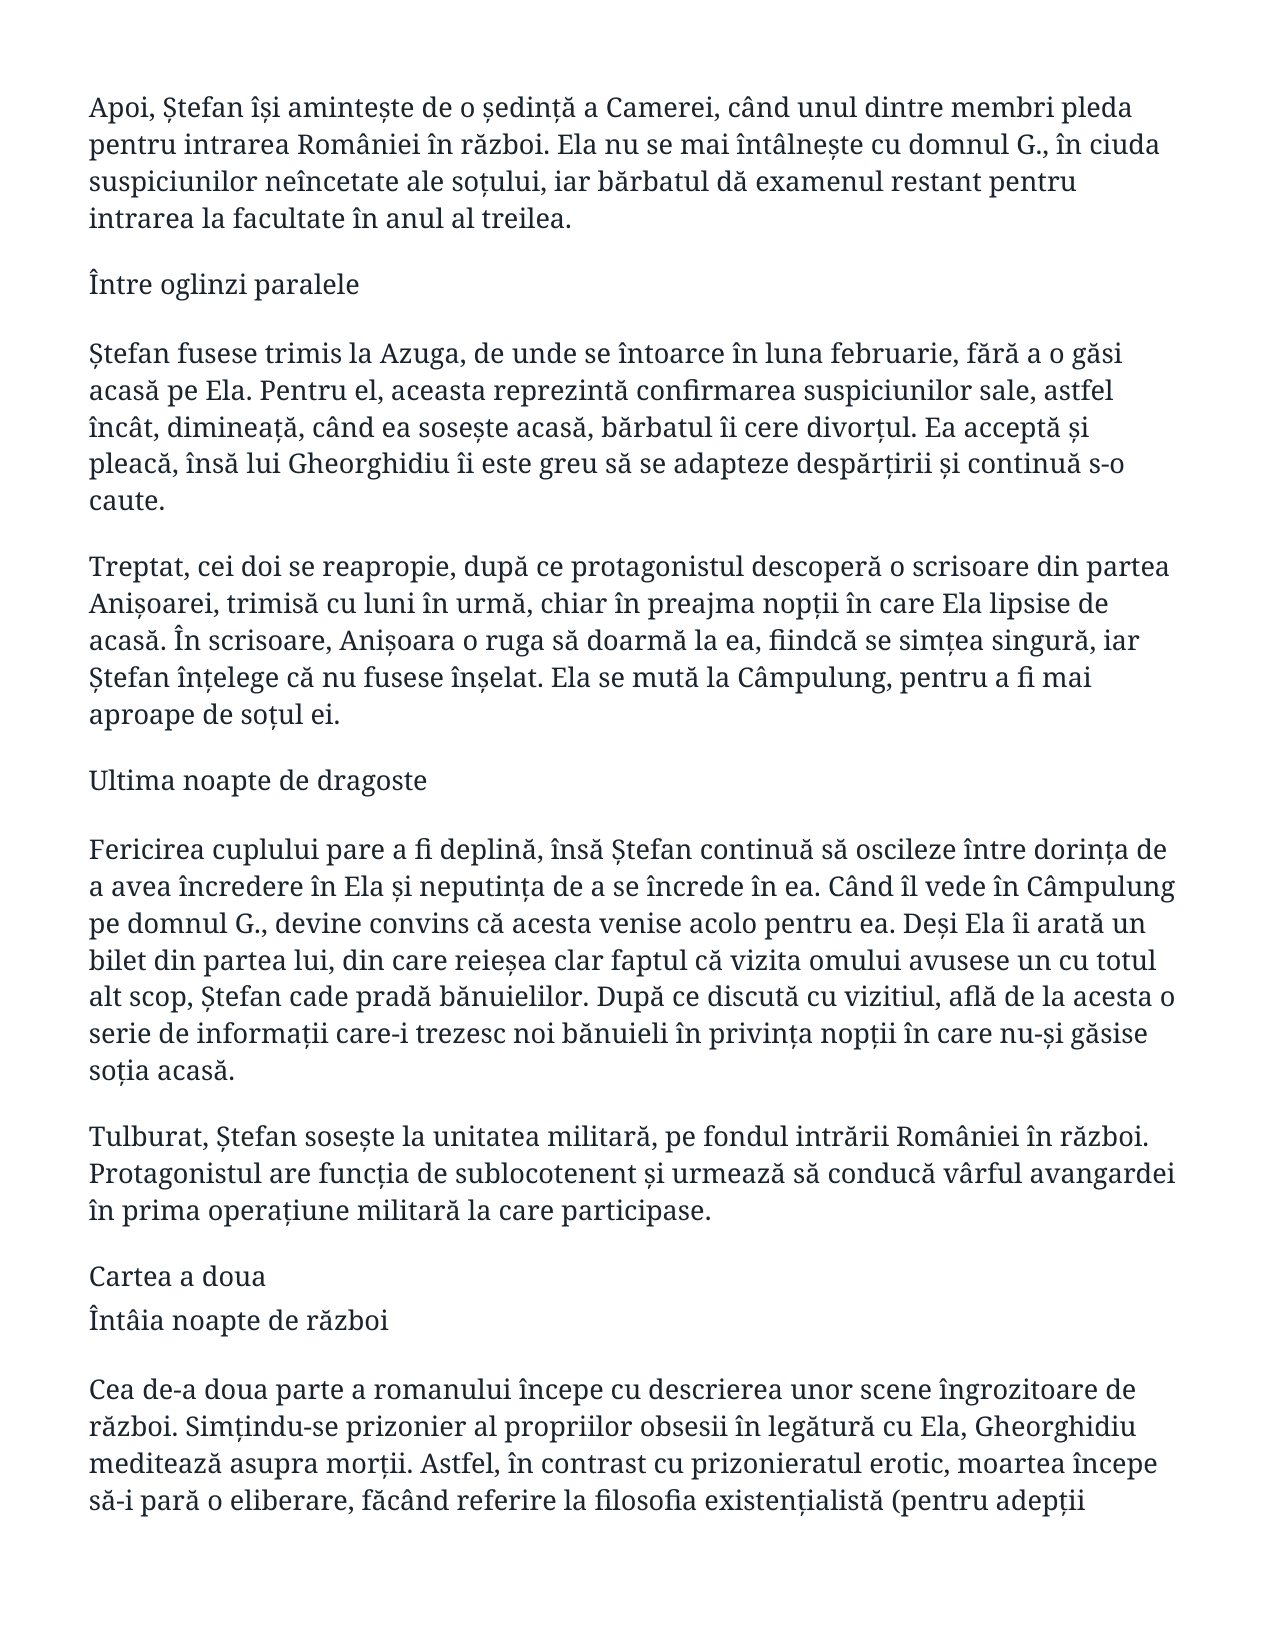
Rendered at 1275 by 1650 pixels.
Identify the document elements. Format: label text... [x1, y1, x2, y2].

subtitle Întâia noapte de război [89, 1301, 1186, 1338]
text Tulburat, Ștefan sosește la unitatea militară, pe fondul intrării României în război. Protagonistul are funcția de sublocotenent și urmează să conducă vârful avangardei în prima operațiune militară la care participase. [89, 1118, 1186, 1228]
text Fericirea cuplului pare a fi deplină, însă Ștefan continuă să oscileze între dorința de a avea încredere în Ela și neputința de a se încrede în ea. Când îl vede în Câmpulung pe domnul G., devine convins că acesta venise acolo pentru ea. Deși Ela îi arată un bilet din partea lui, din care reieșea clar faptul că vizita omului avusese un cu totul alt scop, Ștefan cade pradă bănuielilor. După ce discută cu vizitiul, află de la acesta o serie de informații care-i trezesc noi bănuieli în privința nopții în care nu-și găsise soția acasă. [89, 830, 1186, 1088]
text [89, 1370, 1186, 1518]
subtitle Ultima noapte de dragoste [89, 761, 1186, 798]
subtitle Cartea a doua [89, 1257, 1186, 1294]
text Ștefan fusese trimis la Azuga, de unde se întoarce în luna februarie, fără a o găsi acasă pe Ela. Pentru el, aceasta reprezintă confirmarea suspiciunilor sale, astfel încât, dimineață, când ea sosește acasă, bărbatul îi cere divorțul. Ea acceptă și pleacă, însă lui Gheorghidiu îi este greu să se adapteze despărțirii și continuă s-o caute. [89, 334, 1186, 519]
text Treptat, cei doi se reapropie, după ce protagonistul descoperă o scrisoare din partea Anișoarei, trimisă cu luni în urmă, chiar în preajma nopții în care Ela lipsise de acasă. În scrisoare, Anișoara o ruga să doarmă la ea, fiindcă se simțea singură, iar Ștefan înțelege că nu fusese înșelat. Ela se mută la Câmpulung, pentru a fi mai aproape de soțul ei. [89, 548, 1186, 732]
text Apoi, Ștefan își amintește de o ședință a Camerei, când unul dintre membri pleda pentru intrarea României în război. Ela nu se mai întâlnește cu domnul G., în ciuda suspiciunilor neîncetate ale soțului, iar bărbatul dă examenul restant pentru intrarea la facultate în anul al treilea. [89, 89, 1186, 236]
subtitle Între oglinzi paralele [89, 265, 1186, 302]
